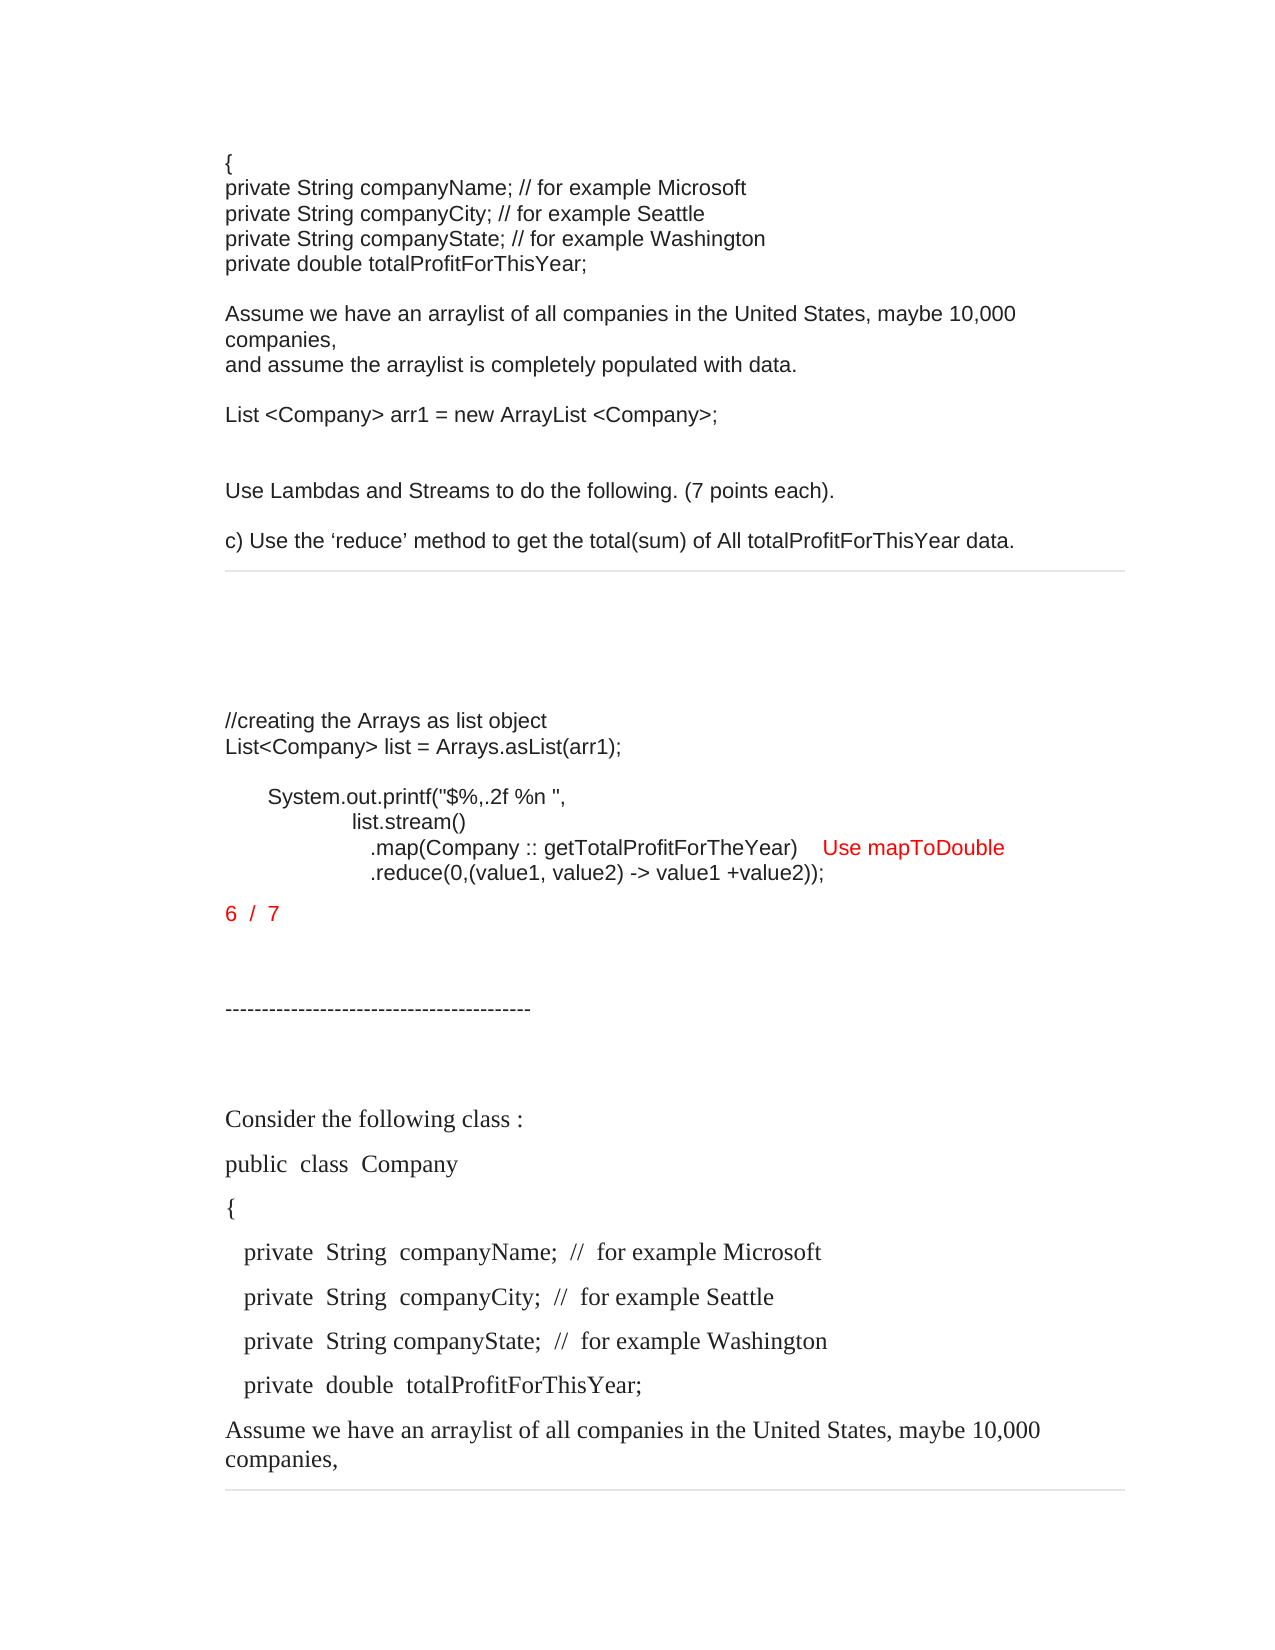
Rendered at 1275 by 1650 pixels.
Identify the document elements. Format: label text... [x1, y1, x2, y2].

text 6 / 7 [225, 900, 1125, 926]
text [225, 150, 1125, 570]
text //creating the Arrays as list object List<Company> list = Arrays.asList(arr1); System.out.printf("$%,.2f %n ", list.stream() .map(Company :: getTotalProfitForTheYear) Use mapToDouble .reduce(0,(value1, value2) -> value1 +value2)); [225, 708, 1125, 885]
text Assume we have an arraylist of all companies in the United States, maybe 10,000 companies, [225, 1415, 1125, 1489]
text private String companyCity; // for example Seattle [225, 1282, 1125, 1311]
text Consider the following class : [225, 1104, 1125, 1133]
text public class Company [225, 1149, 1125, 1177]
text private double totalProfitForThisYear; [225, 1371, 1125, 1399]
text private String companyName; // for example Microsoft [225, 1237, 1125, 1266]
text { [225, 1193, 1125, 1222]
text private String companyState; // for example Washington [225, 1326, 1125, 1355]
text ------------------------------------------ [225, 996, 1125, 1021]
